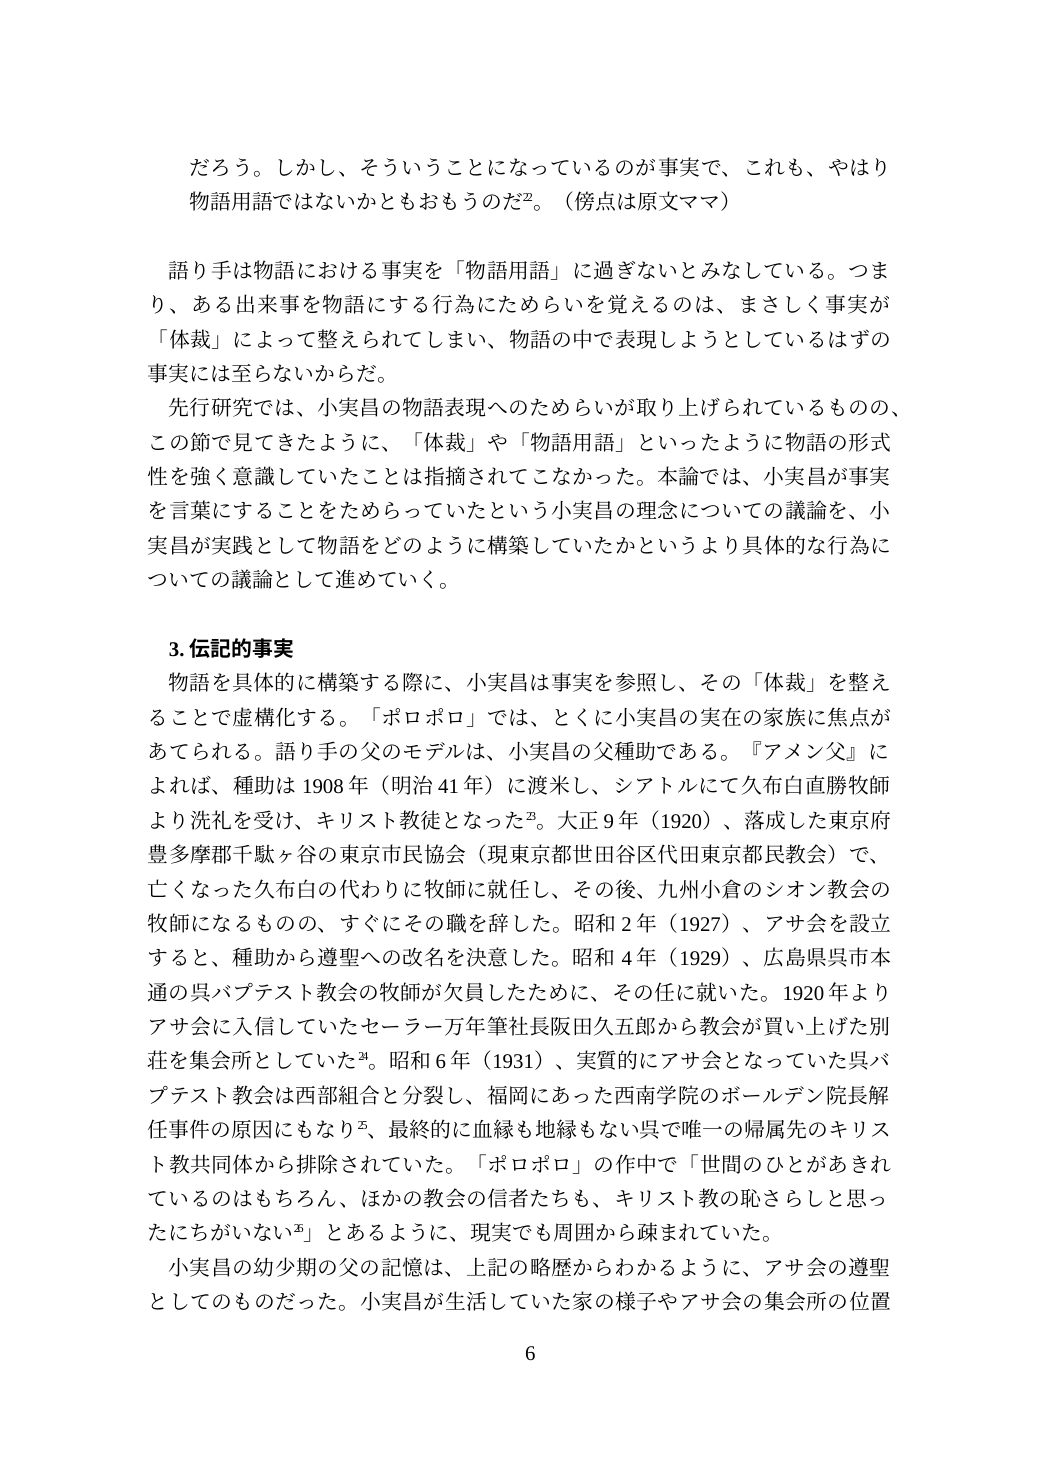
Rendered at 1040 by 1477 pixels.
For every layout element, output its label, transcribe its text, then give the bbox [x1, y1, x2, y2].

text 語り手は物語における事実を「物語用語」に過ぎないとみなしている。つまり、ある出来事を物語にする行為にためらいを覚えるのは、まさしく事実が「体裁」によって整えられてしまい、物語の中で表現しようとしているはずの事実には至らないからだ。 [148, 251, 892, 388]
text 3. 伝記的事実 [148, 629, 892, 663]
text 先行研究では、小実昌の物語表現へのためらいが取り上げられているものの、この節で見てきたように、「体裁」や「物語用語」といったように物語の形式性を強く意識していたことは指摘されてこなかった。本論では、小実昌が事実を言葉にすることをためらっていたという小実昌の理念についての議論を、小実昌が実践として物語をどのように構築していたかというより具体的な行為についての議論として進めていく。 [148, 388, 892, 594]
text 物語を具体的に構築する際に、小実昌は事実を参照し、その「体裁」を整えることで虚構化する。「ポロポロ」では、とくに小実昌の実在の家族に焦点があてられる。語り手の父のモデルは、小実昌の父種助である。『アメン父』によれば、種助は1908年（明治41年）に渡米し、シアトルにて久布白直勝牧師より洗礼を受け、キリスト教徒となった。大正9年（1920）、落成した東京府豊多摩郡千駄ヶ谷の東京市民協会（現東京都世田谷区代田東京都民教会）で、亡くなった久布白の代わりに牧師に就任し、その後、九州小倉のシオン教会の牧師になるものの、すぐにその職を辞した。昭和2年（1927）、アサ会を設立すると、種助から遵聖への改名を決意した。昭和4年（1929）、広島県呉市本通の呉バプテスト教会の牧師が欠員したために、その任に就いた。1920年よりアサ会に入信していたセーラー万年筆社長阪田久五郎から教会が買い上げた別荘を集会所としていた。昭和6年（1931）、実質的にアサ会となっていた呉バプテスト教会は西部組合と分裂し、福岡にあった西南学院のボールデン院長解任事件の原因にもなり、最終的に血縁も地縁もない呉で唯一の帰属先のキリスト教共同体から排除されていた。「ポロポロ」の作中で「世間のひとがあきれているのはもちろん、ほかの教会の信者たちも、キリスト教の恥さらしと思ったにちがいない」とあるように、現実でも周囲から疎まれていた。 [148, 663, 892, 1248]
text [189, 148, 892, 216]
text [148, 1248, 892, 1316]
